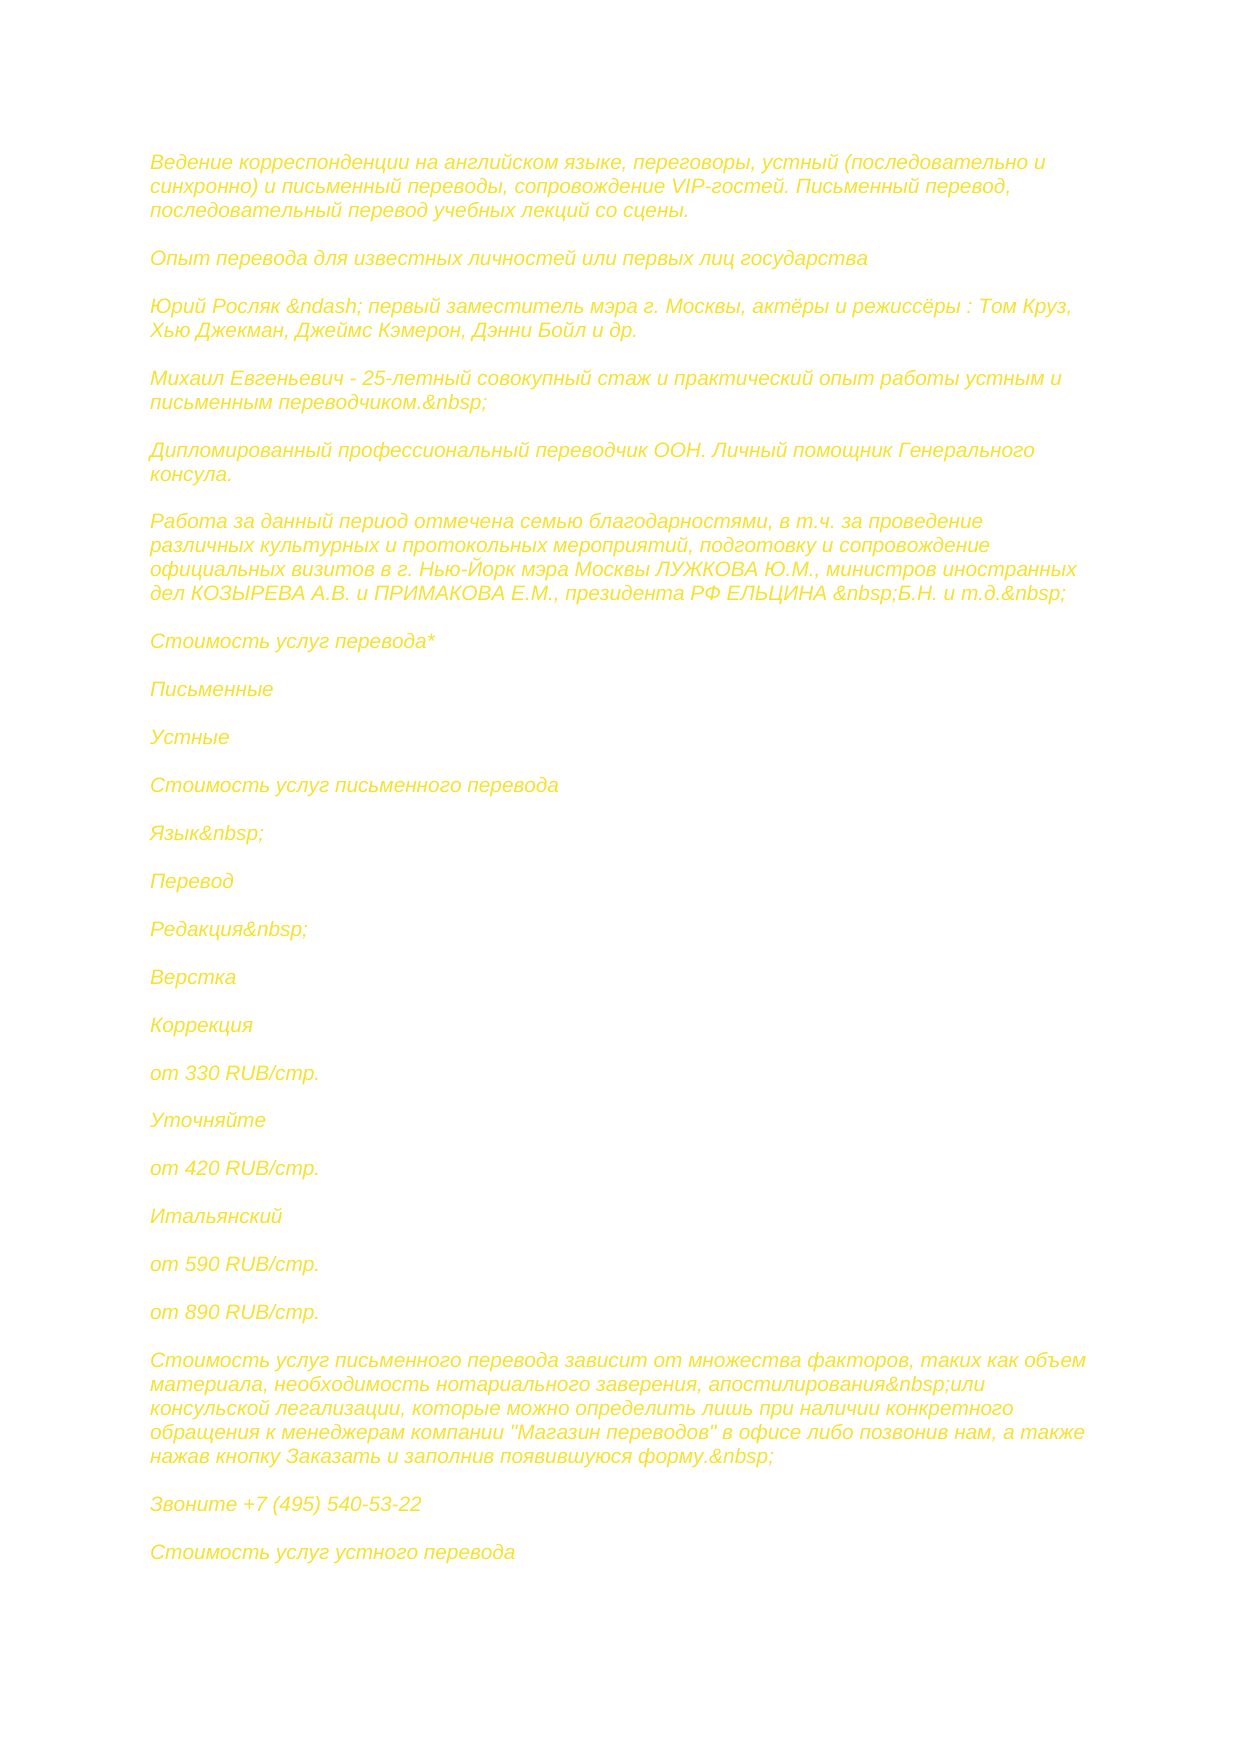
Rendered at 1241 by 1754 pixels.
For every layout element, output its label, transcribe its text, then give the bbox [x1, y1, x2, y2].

text Стоимость услуг письменного перевода зависит от множества факторов, таких как объем материала, необходимость нотариального заверения, апостилирования&nbsp;или консульской легализации, которые можно определить лишь при наличии конкретного обращения к менеджерам компании "Магазин переводов" в офисе либо позвонив нам, а также нажав кнопку Заказать и заполнив появившуюся форму.&nbsp; [150, 1348, 1090, 1468]
text от 890 RUB/стр. [150, 1300, 1090, 1324]
text Опыт перевода для известных личностей или первых лиц государства [150, 246, 1090, 270]
text Юрий Росляк &ndash; первый заместитель мэра г. Москвы, актёры и режиссёры : Том Круз, Хью Джекман, Джеймс Кэмерон, Дэнни Бойл и др. [150, 294, 1090, 342]
text от 590 RUB/стр. [150, 1252, 1090, 1276]
text Перевод [150, 869, 1090, 893]
text Михаил Евгеньевич - 25-летный совокупный стаж и практический опыт работы устным и письменным переводчиком.&nbsp; [150, 366, 1090, 413]
text Редакция&nbsp; [150, 917, 1090, 941]
text Письменные [150, 677, 1090, 701]
text Стоимость услуг перевода* [150, 629, 1090, 653]
text Итальянский [150, 1204, 1090, 1228]
text Устные [150, 725, 1090, 749]
text Звоните +7 (495) 540-53-22 [150, 1492, 1090, 1516]
text Язык&nbsp; [150, 821, 1090, 845]
text Стоимость услуг устного перевода [150, 1539, 1090, 1563]
text от 330 RUB/стр. [150, 1060, 1090, 1084]
text Коррекция [150, 1012, 1090, 1036]
text Работа за данный период отмечена семью благодарностями, в т.ч. за проведение различных культурных и протокольных мероприятий, подготовку и сопровождение официальных визитов в г. Нью-Йорк мэра Москвы ЛУЖКОВА Ю.М., министров иностранных дел КОЗЫРЕВА А.В. и ПРИМАКОВА Е.М., президента РФ ЕЛЬЦИНА &nbsp;Б.Н. и т.д.&nbsp; [150, 509, 1090, 605]
text Уточняйте [150, 1108, 1090, 1132]
text Стоимость услуг письменного перевода [150, 773, 1090, 797]
text Ведение корреспонденции на английском языке, переговоры, устный (последовательно и синхронно) и письменный переводы, сопровождение VIP-гостей. Письменный перевод, последовательный перевод учебных лекций со сцены. [150, 150, 1090, 222]
text от 420 RUB/стр. [150, 1156, 1090, 1180]
text Верстка [150, 964, 1090, 988]
text Дипломированный профессиональный переводчик ООН. Личный помощник Генерального консула. [150, 437, 1090, 485]
